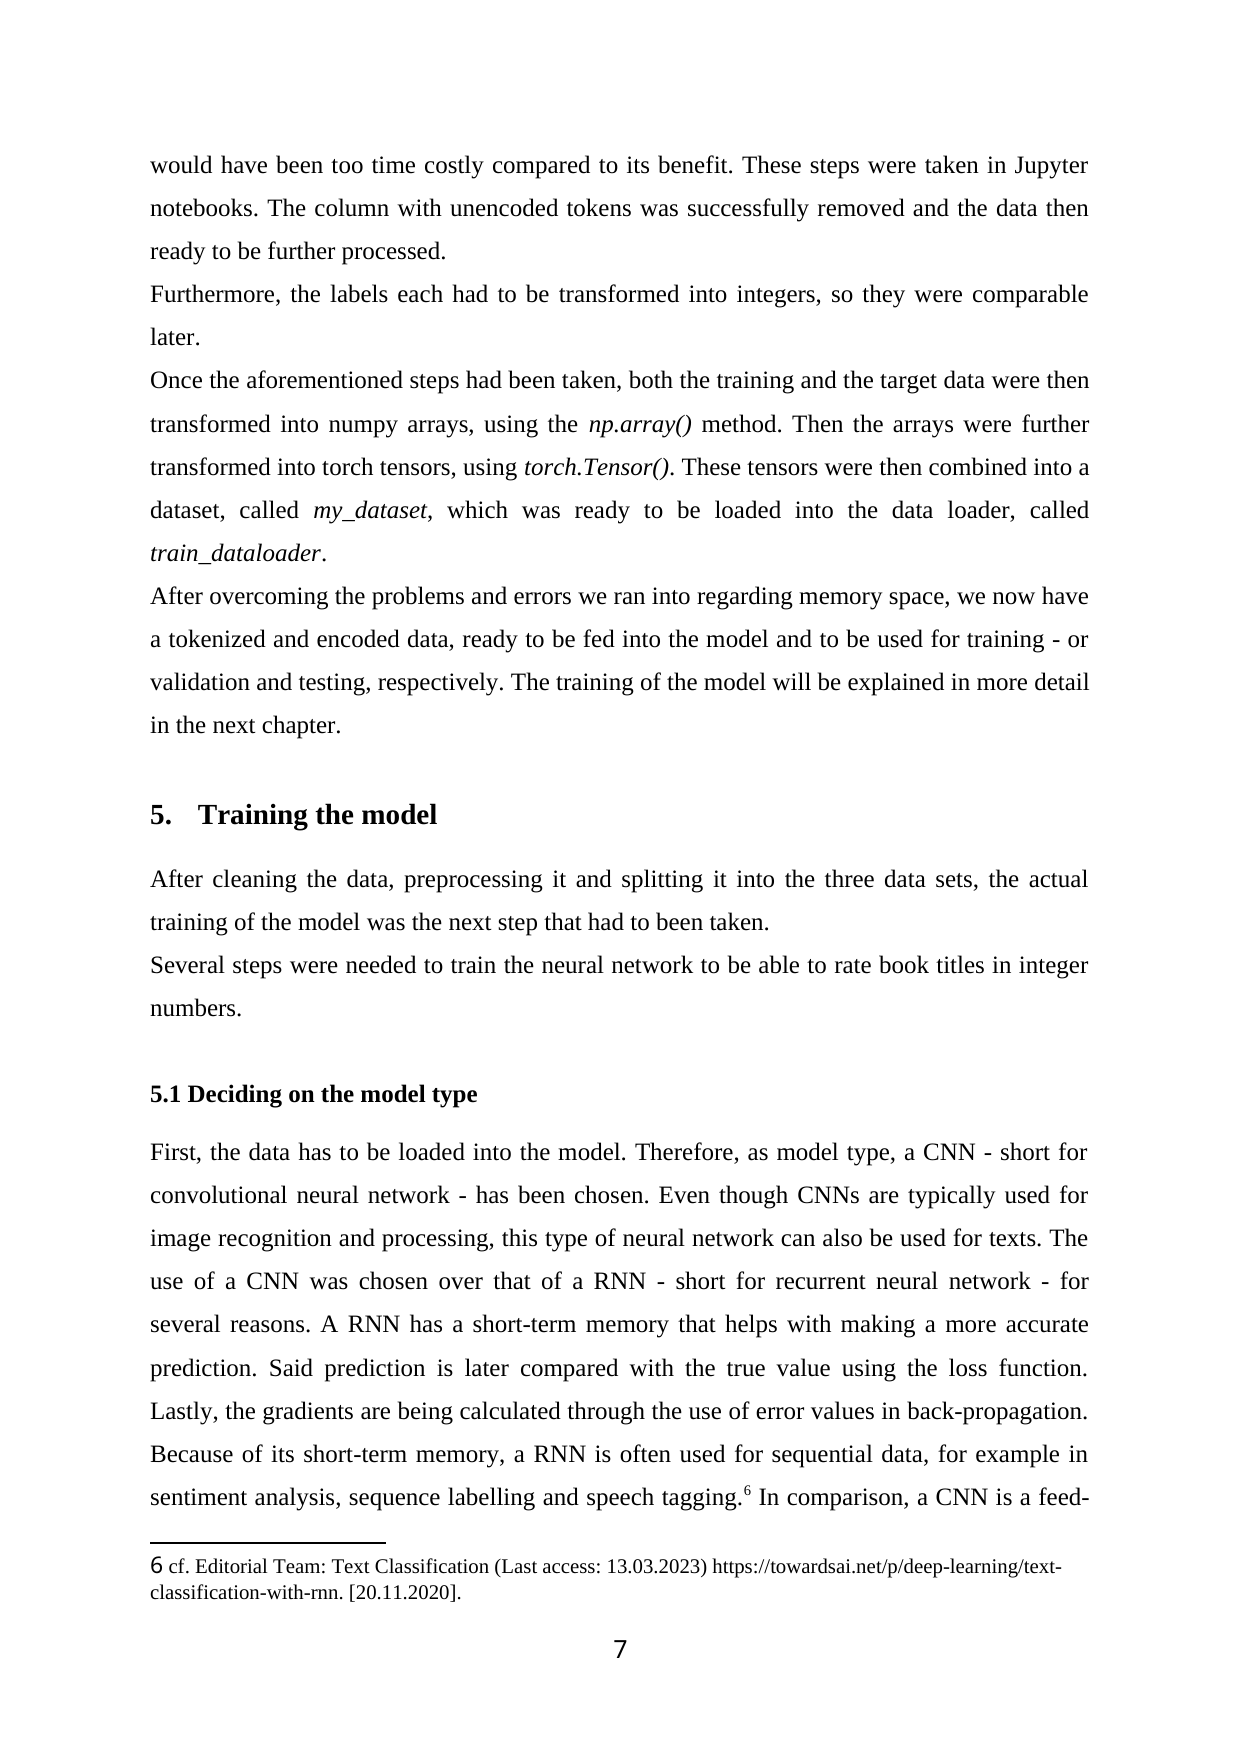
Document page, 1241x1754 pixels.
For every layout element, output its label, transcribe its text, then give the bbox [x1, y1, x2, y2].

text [150, 1137, 1090, 1511]
text After overcoming the problems and errors we ran into regarding memory space, we now have a tokenized and encoded data, ready to be fed into the model and to be used for training - or validation and testing, respectively. The training of the model will be explained in more detail in the next chapter. [150, 581, 1090, 739]
text 5.1 Deciding on the model type [150, 1079, 1090, 1108]
text After cleaning the data, preprocessing it and splitting it into the three data sets, the actual training of the model was the next step that had to been taken. [150, 864, 1090, 936]
text Several steps were needed to train the neural network to be able to rate book titles in integer numbers. [150, 950, 1090, 1022]
text Once the aforementioned steps had been taken, both the training and the target data were then transformed into numpy arrays, using the np.array() method. Then the arrays were further transformed into torch tensors, using torch.Tensor(). These tensors were then combined into a dataset, called my_dataset, which was ready to be loaded into the data loader, called train_dataloader. [150, 366, 1090, 567]
list Training the model [150, 797, 1090, 830]
text Furthermore, the labels each had to be transformed into integers, so they were comparable later. [150, 279, 1090, 351]
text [150, 150, 1090, 265]
